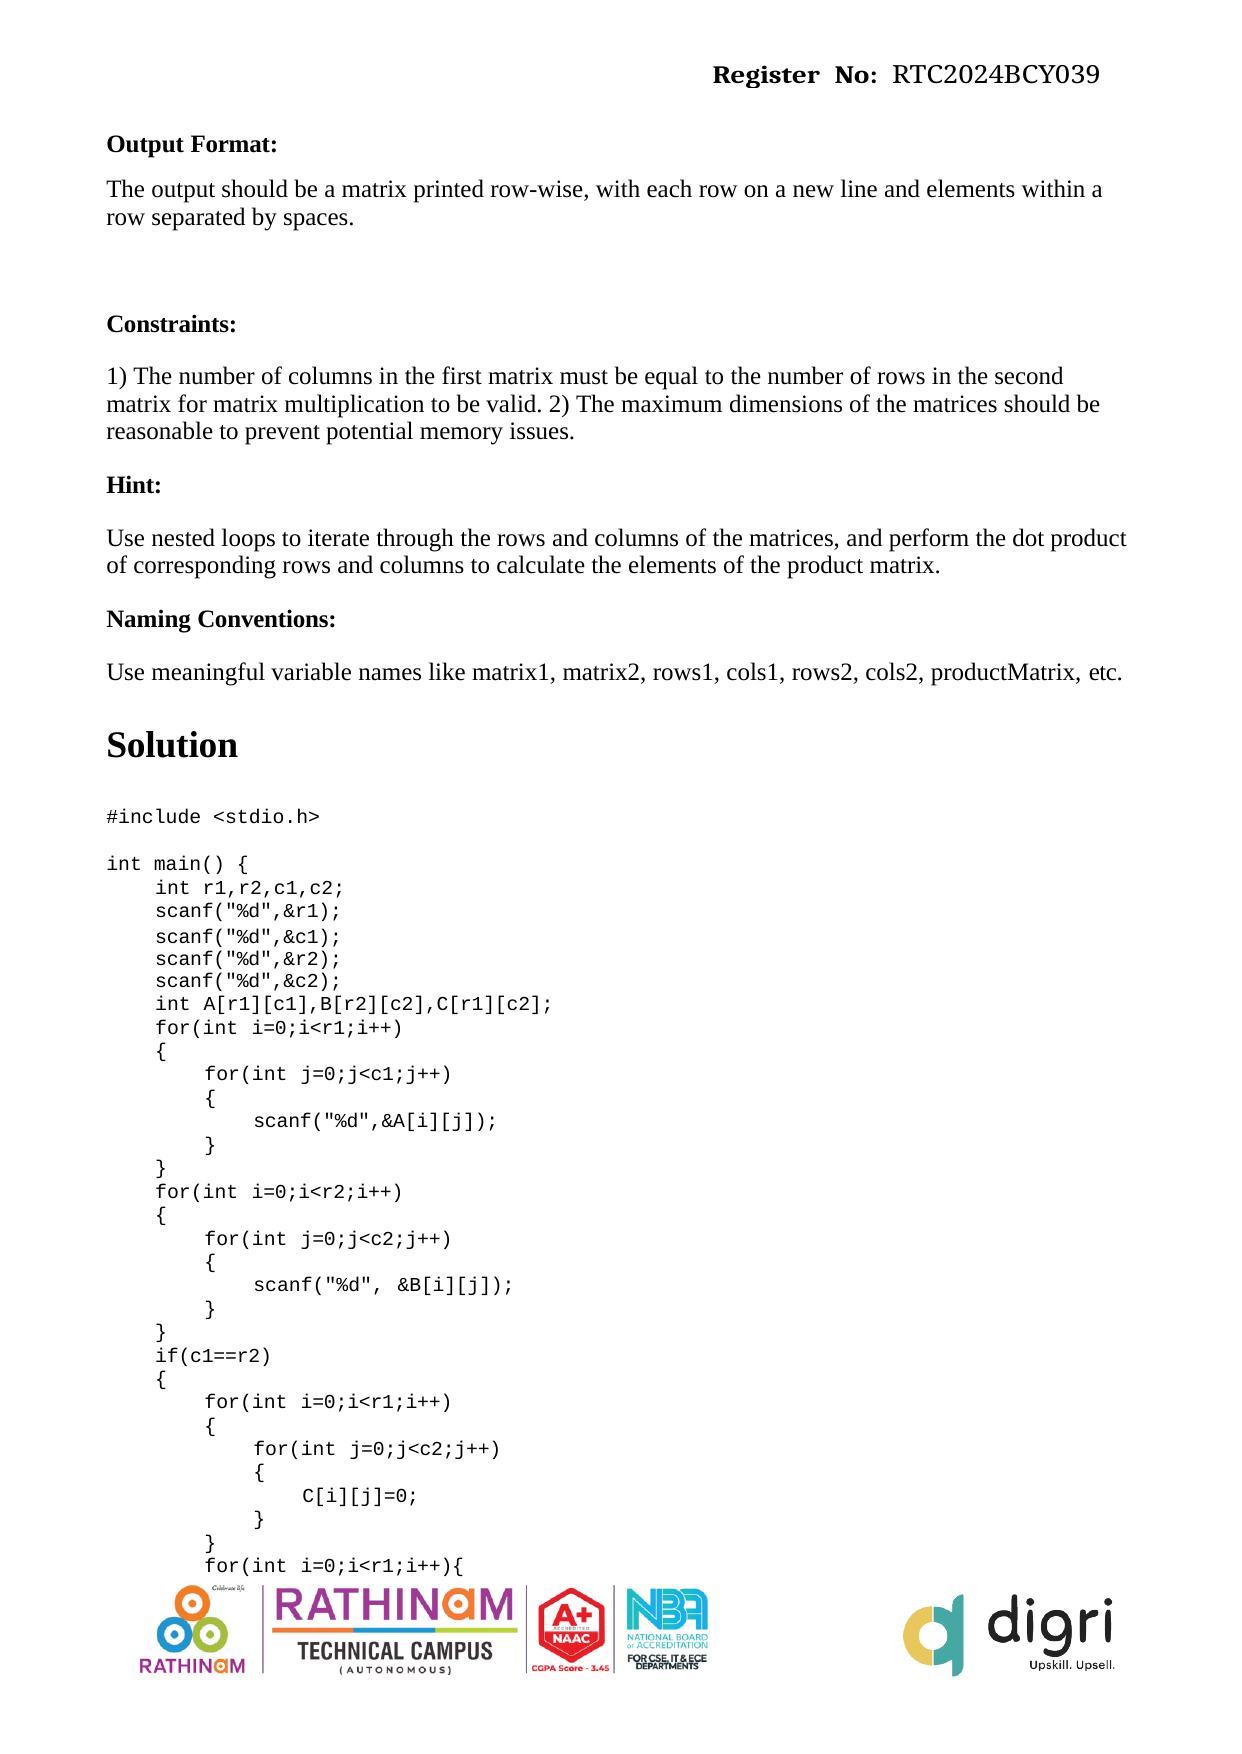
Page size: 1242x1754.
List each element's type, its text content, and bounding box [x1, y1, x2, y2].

text } [204, 1135, 1167, 1157]
text for(int i=0;i<r1;i++) [155, 1018, 1167, 1040]
text The output should be a matrix printed row-wise, with each row on a new line and elements within a row separated by spaces. [106, 176, 1128, 231]
text for(int i=0;i<r1;i++) [204, 1392, 1167, 1414]
text { [155, 1205, 1167, 1228]
text for(int i=0;i<r1;i++){ [204, 1556, 1167, 1579]
text { [204, 1088, 1167, 1111]
text { [204, 1252, 1167, 1274]
text #include <stdio.h> int main() { [106, 783, 324, 876]
text if(c1==r2) [155, 1346, 1167, 1368]
text } [253, 1509, 1167, 1532]
text int r1,r2,c1,c2; scanf("%d",&r1); [155, 878, 368, 923]
text scanf("%d",&r2); [155, 948, 1167, 970]
text for(int j=0;j<c2;j++) [253, 1439, 1167, 1461]
text Use nested loops to iterate through the rows and columns of the matrices, and perform the dot product of corresponding rows and columns to calculate the elements of the product matrix. [106, 524, 1128, 579]
subtitle Hint: [106, 470, 1167, 499]
text scanf("%d",&c1); [155, 925, 1167, 948]
text { [253, 1462, 1167, 1485]
text int A[r1][c1],B[r2][c2],C[r1][c2]; [155, 994, 1167, 1017]
text for(int j=0;j<c2;j++) [204, 1229, 1167, 1251]
text } [204, 1533, 1167, 1555]
text } [204, 1299, 1167, 1321]
text scanf("%d", &B[i][j]); [253, 1275, 1167, 1297]
text for(int i=0;i<r2;i++) [155, 1182, 1167, 1204]
text { [155, 1041, 1167, 1064]
text scanf("%d",&A[i][j]); [253, 1111, 1167, 1134]
subtitle Solution [106, 722, 1167, 766]
text scanf("%d",&c2); [155, 971, 1167, 993]
text { [204, 1416, 1167, 1438]
subtitle Constraints: [106, 309, 1167, 338]
subtitle Output Format: [106, 129, 1167, 157]
picture [139, 1585, 710, 1675]
text 1) The number of columns in the first matrix must be equal to the number of rows in the second matrix for matrix multiplication to be valid. 2) The maximum dimensions of the matrices should be reasonable to prevent potential memory issues. [106, 362, 1133, 445]
text C[i][j]=0; [302, 1486, 1167, 1508]
subtitle Naming Conventions: [106, 604, 1167, 633]
text for(int j=0;j<c1;j++) [204, 1064, 1167, 1087]
picture [903, 1594, 1115, 1677]
text Use meaningful variable names like matrix1, matrix2, rows1, cols1, rows2, cols2, productMatrix, etc. [106, 657, 1167, 685]
text { [155, 1369, 1167, 1391]
text } [155, 1322, 1167, 1344]
text } [155, 1158, 1167, 1181]
